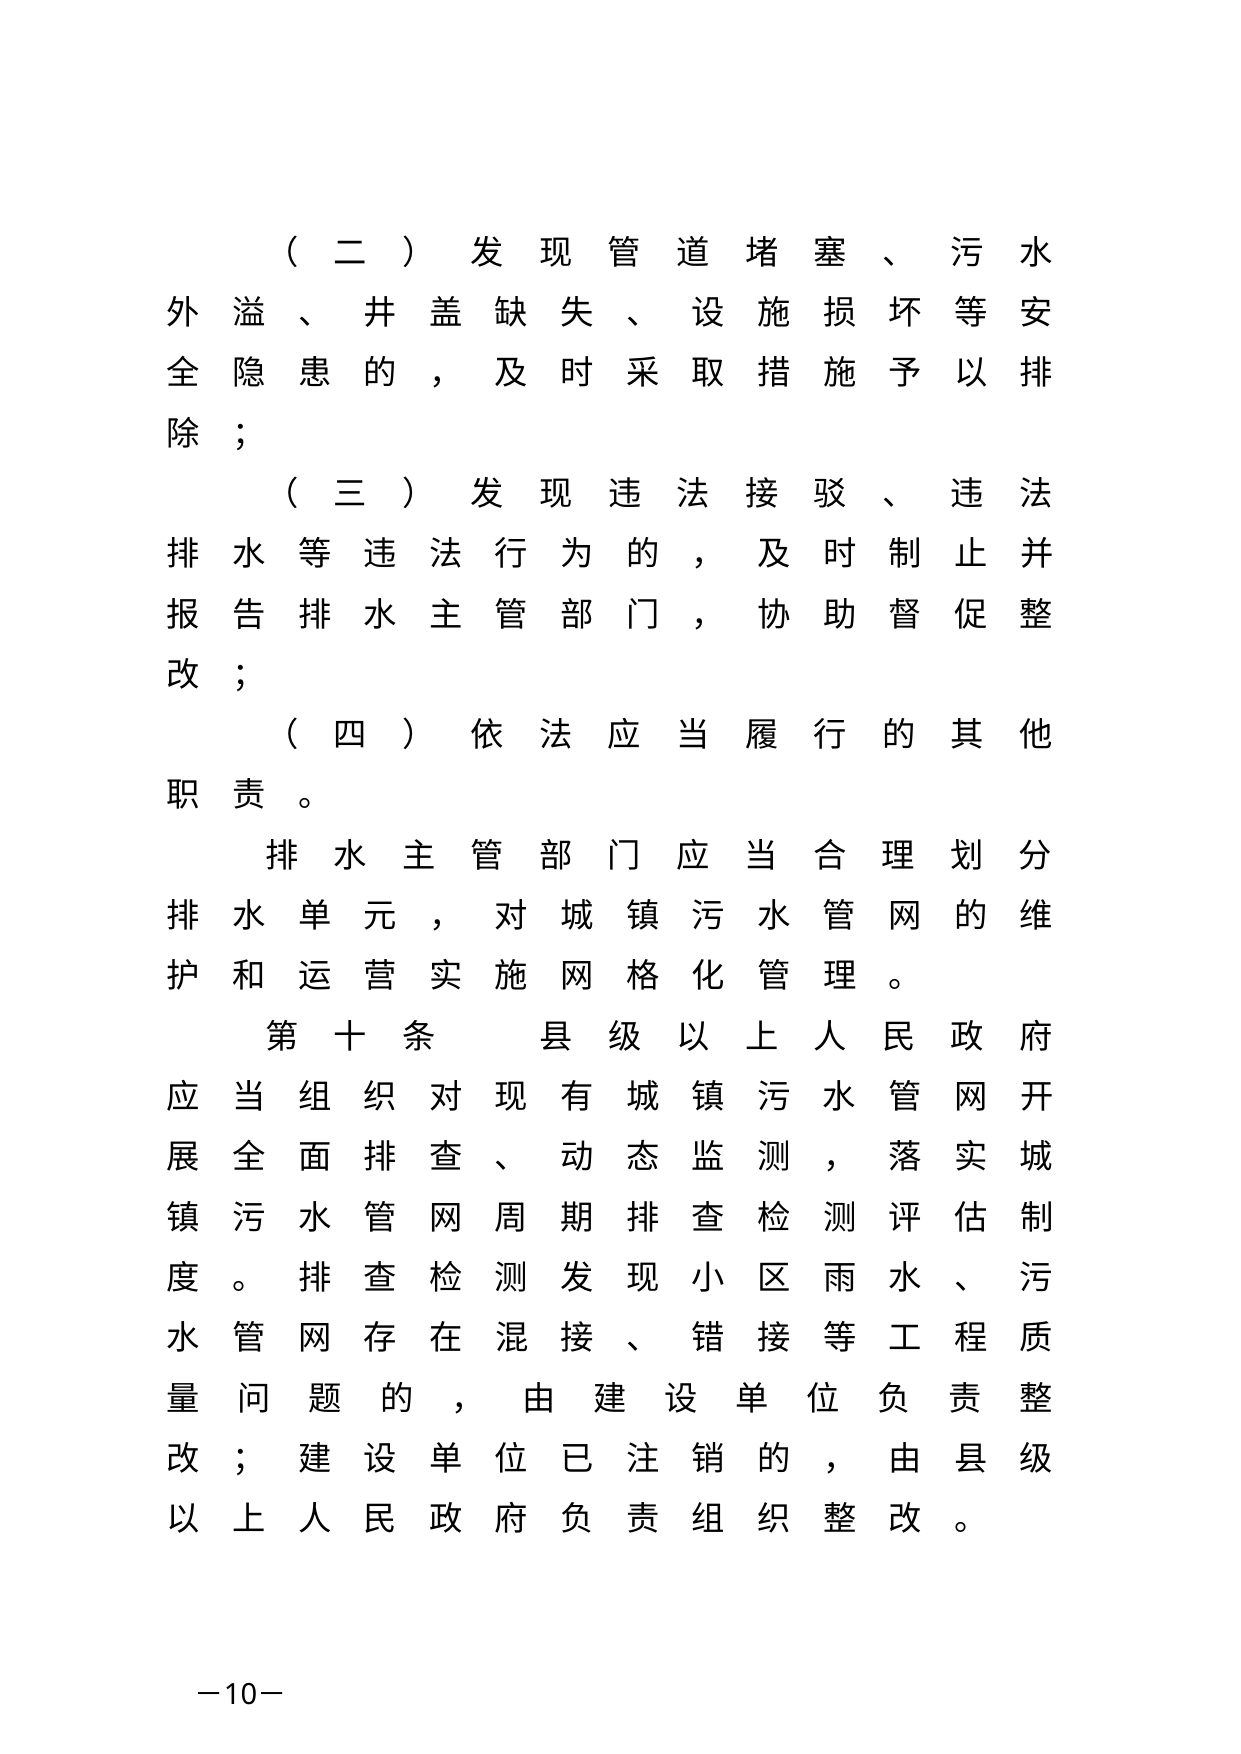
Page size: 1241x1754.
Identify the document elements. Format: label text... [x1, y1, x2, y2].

text （二）发现管道堵塞、污水外溢、井盖缺失、设施损坏等安全隐患的，及时采取措施予以排除； [167, 219, 1085, 461]
text （三）发现违法接驳、违法排水等违法行为的，及时制止并报告排水主管部门，协助督促整改； [167, 461, 1085, 702]
text 第十条 县级以上人民政府应当组织对现有城镇污水管网开展全面排查、动态监测，落实城镇污水管网周期排查检测评估制度。排查检测发现小区雨水、污水管网存在混接、错接等工程质量问题的，由建设单位负责整改；建设单位已注销的，由县级以上人民政府负责组织整改。 [167, 1003, 1085, 1546]
text 排水主管部门应当合理划分排水单元，对城镇污水管网的维护和运营实施网格化管理。 [167, 822, 1085, 1003]
text （四）依法应当履行的其他职责。 [167, 702, 1085, 822]
